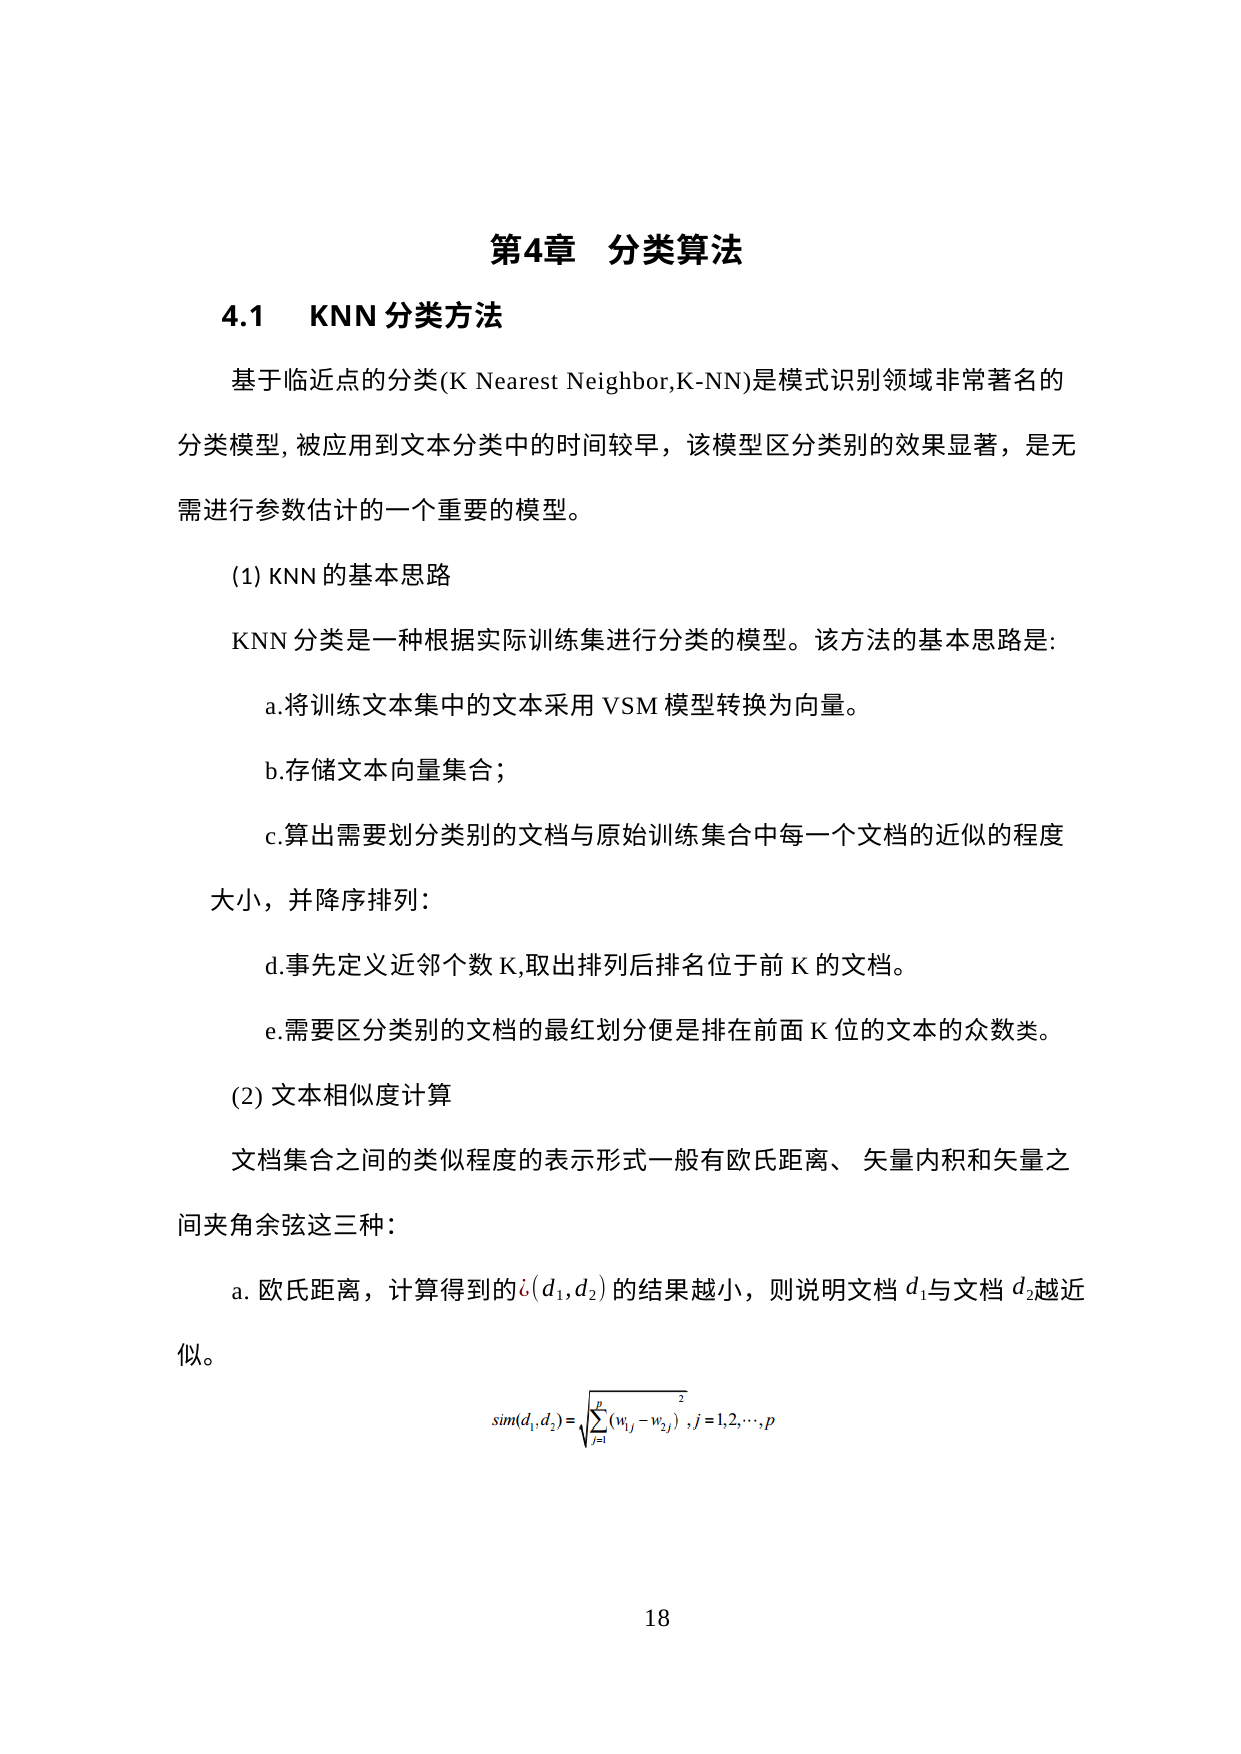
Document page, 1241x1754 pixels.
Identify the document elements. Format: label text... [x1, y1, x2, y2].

subtitle KNN分类方法 [221, 281, 1087, 346]
text e.需要区分类别的文档的最红划分便是排在前面K位的文本的众数类。 [211, 996, 1087, 1061]
text (2) 文本相似度计算 [177, 1061, 1087, 1126]
text b.存储文本向量集合； [211, 736, 1087, 801]
text 文档集合之间的类似程度的表示形式一般有欧氏距离、 矢量内积和矢量之间夹角余弦这三种： [177, 1126, 1087, 1256]
text a. 欧氏距离，计算得到的 的结果越小，则说明文档 与文档 越近似。 [177, 1256, 1087, 1386]
text a.将训练文本集中的文本采用VSM模型转换为向量。 [211, 671, 1087, 736]
text 基于临近点的分类(K Nearest Neighbor,K-NN)是模式识别领域非常著名的分类模型, 被应用到文本分类中的时间较早，该模型区分类别的效果显著，是无需进行参数估计的一个重要的模型。 [177, 346, 1087, 541]
list KNN的基本思路 [231, 541, 1087, 606]
text d.事先定义近邻个数K,取出排列后排名位于前K的文档。 [211, 931, 1087, 996]
subtitle 分类算法 [163, 216, 1087, 281]
picture [485, 1385, 807, 1453]
text c.算出需要划分类别的文档与原始训练集合中每一个文档的近似的程度大小，并降序排列： [211, 801, 1087, 931]
text KNN分类是一种根据实际训练集进行分类的模型。该方法的基本思路是: [177, 606, 1087, 671]
